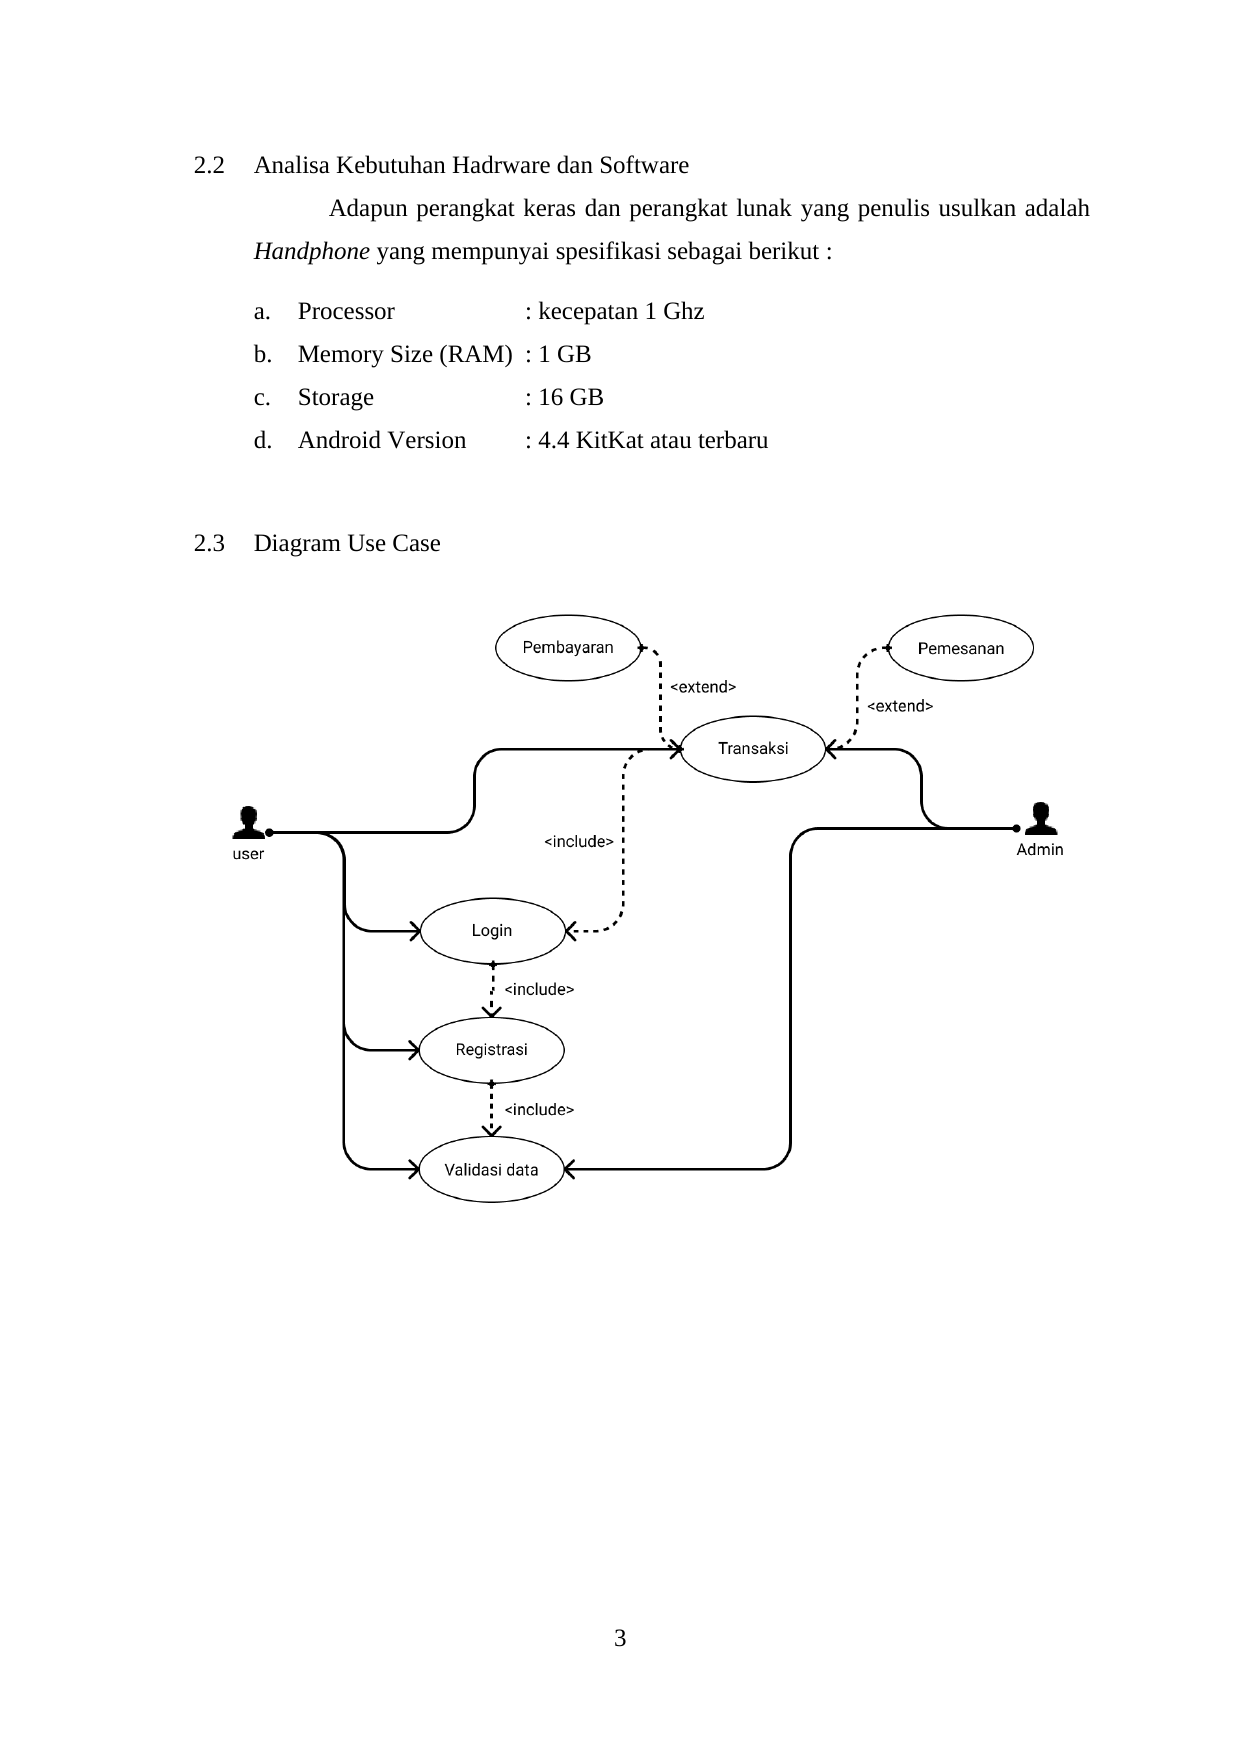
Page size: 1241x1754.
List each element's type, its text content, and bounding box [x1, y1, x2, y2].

subtitle Analisa Kebutuhan Hadrware dan Software [193, 150, 1090, 179]
text Adapun perangkat keras dan perangkat lunak yang penulis usulkan adalah Handphone yang mempunyai spesifikasi sebagai berikut : [253, 193, 1090, 265]
list Memory Size (RAM) : 1 GB [253, 339, 1090, 368]
list Storage : 16 GB [253, 382, 1090, 411]
list Processor : kecepatan 1 Ghz [253, 296, 1090, 325]
list Android Version : 4.4 KitKat atau terbaru [253, 425, 1090, 454]
picture [204, 571, 1091, 1237]
subtitle Diagram Use Case [193, 528, 1090, 557]
